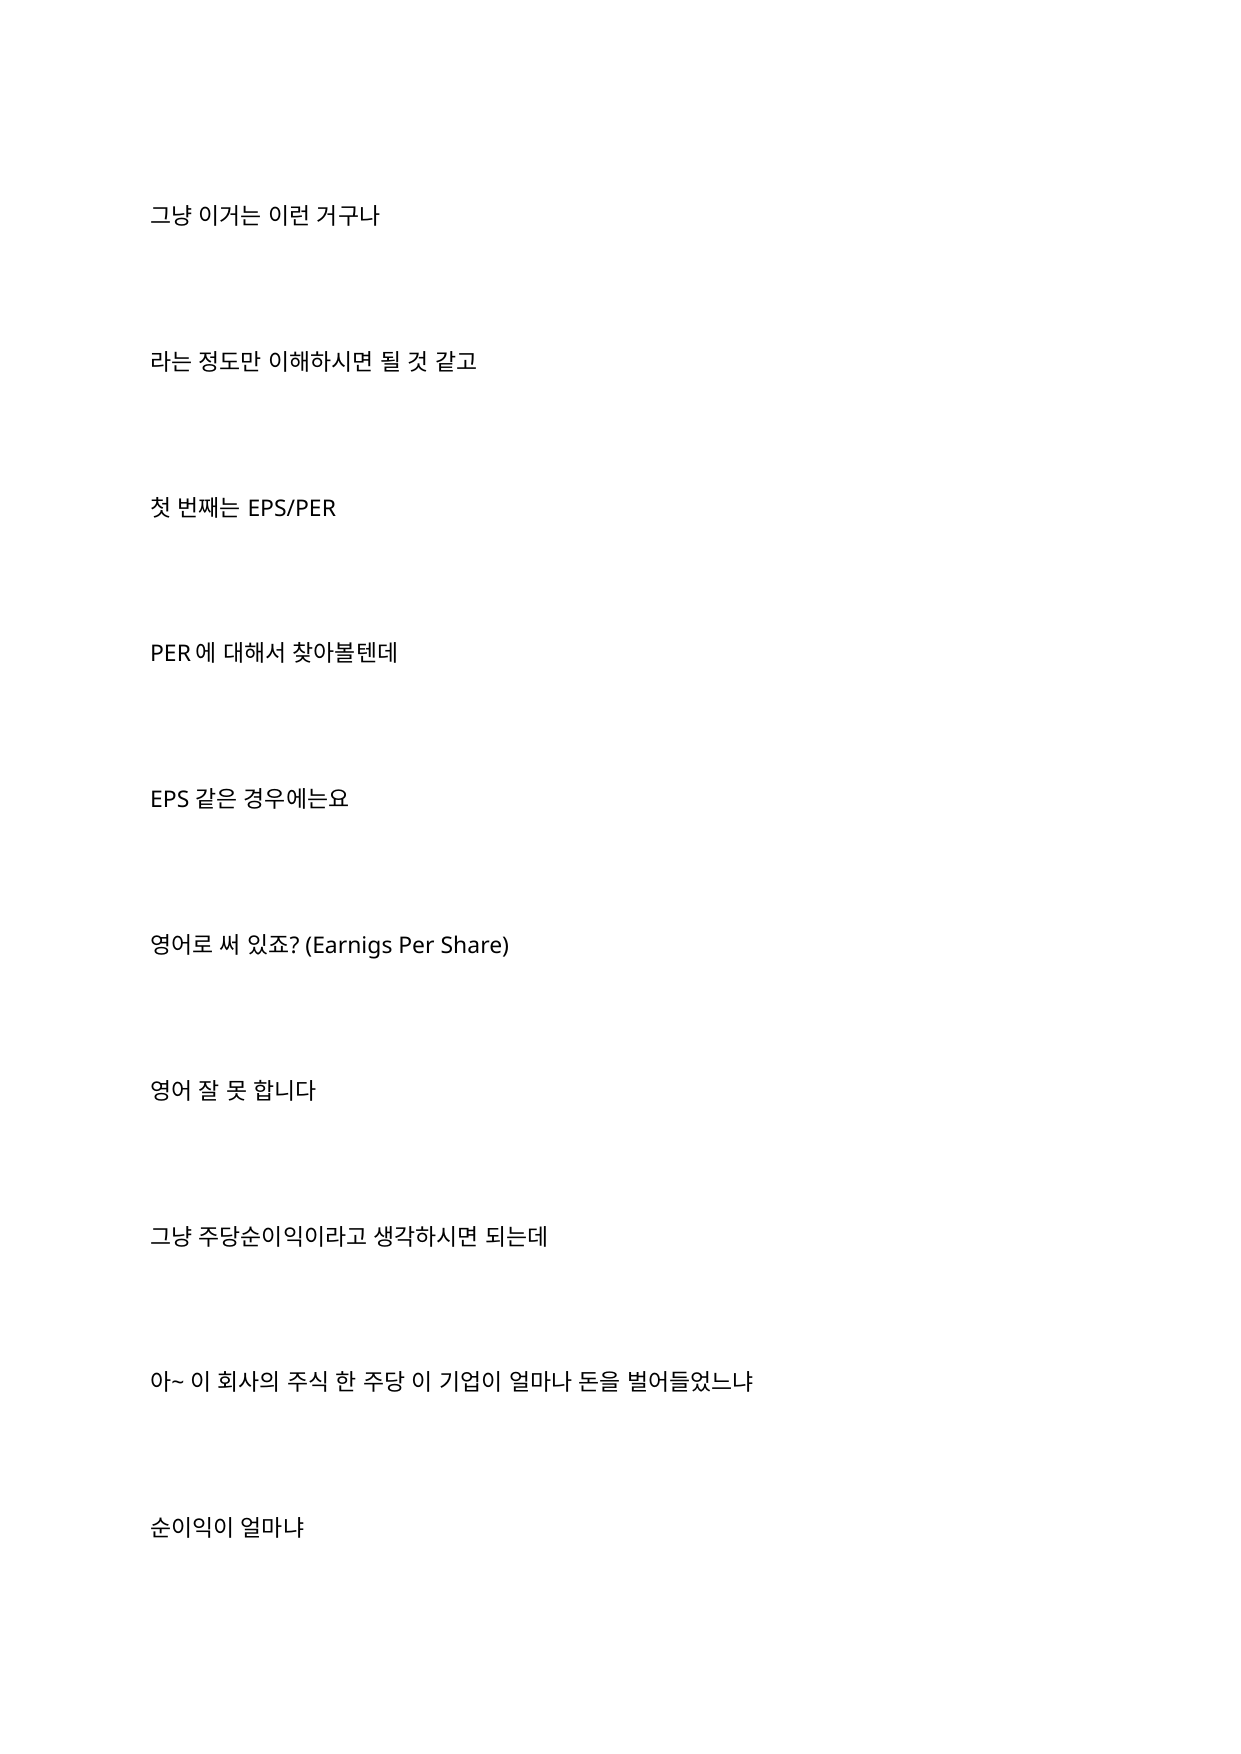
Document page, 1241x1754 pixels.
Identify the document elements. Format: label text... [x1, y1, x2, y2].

text 라는 정도만 이해하시면 될 것 같고 [150, 344, 1090, 377]
text 그냥 이거는 이런 거구나 [150, 198, 1090, 231]
text 영어 잘 못 합니다 [150, 1073, 1090, 1106]
text 순이익이 얼마냐 [150, 1510, 1090, 1543]
text 아~ 이 회사의 주식 한 주당 이 기업이 얼마나 돈을 벌어들었느냐 [150, 1364, 1090, 1397]
text 첫 번째는 EPS/PER [150, 489, 1090, 523]
text 그냥 주당순이익이라고 생각하시면 되는데 [150, 1218, 1090, 1252]
text PER에 대해서 찾아볼텐데 [150, 635, 1090, 668]
text EPS 같은 경우에는요 [150, 781, 1090, 814]
text 영어로 써 있죠? (Earnigs Per Share) [150, 927, 1090, 960]
